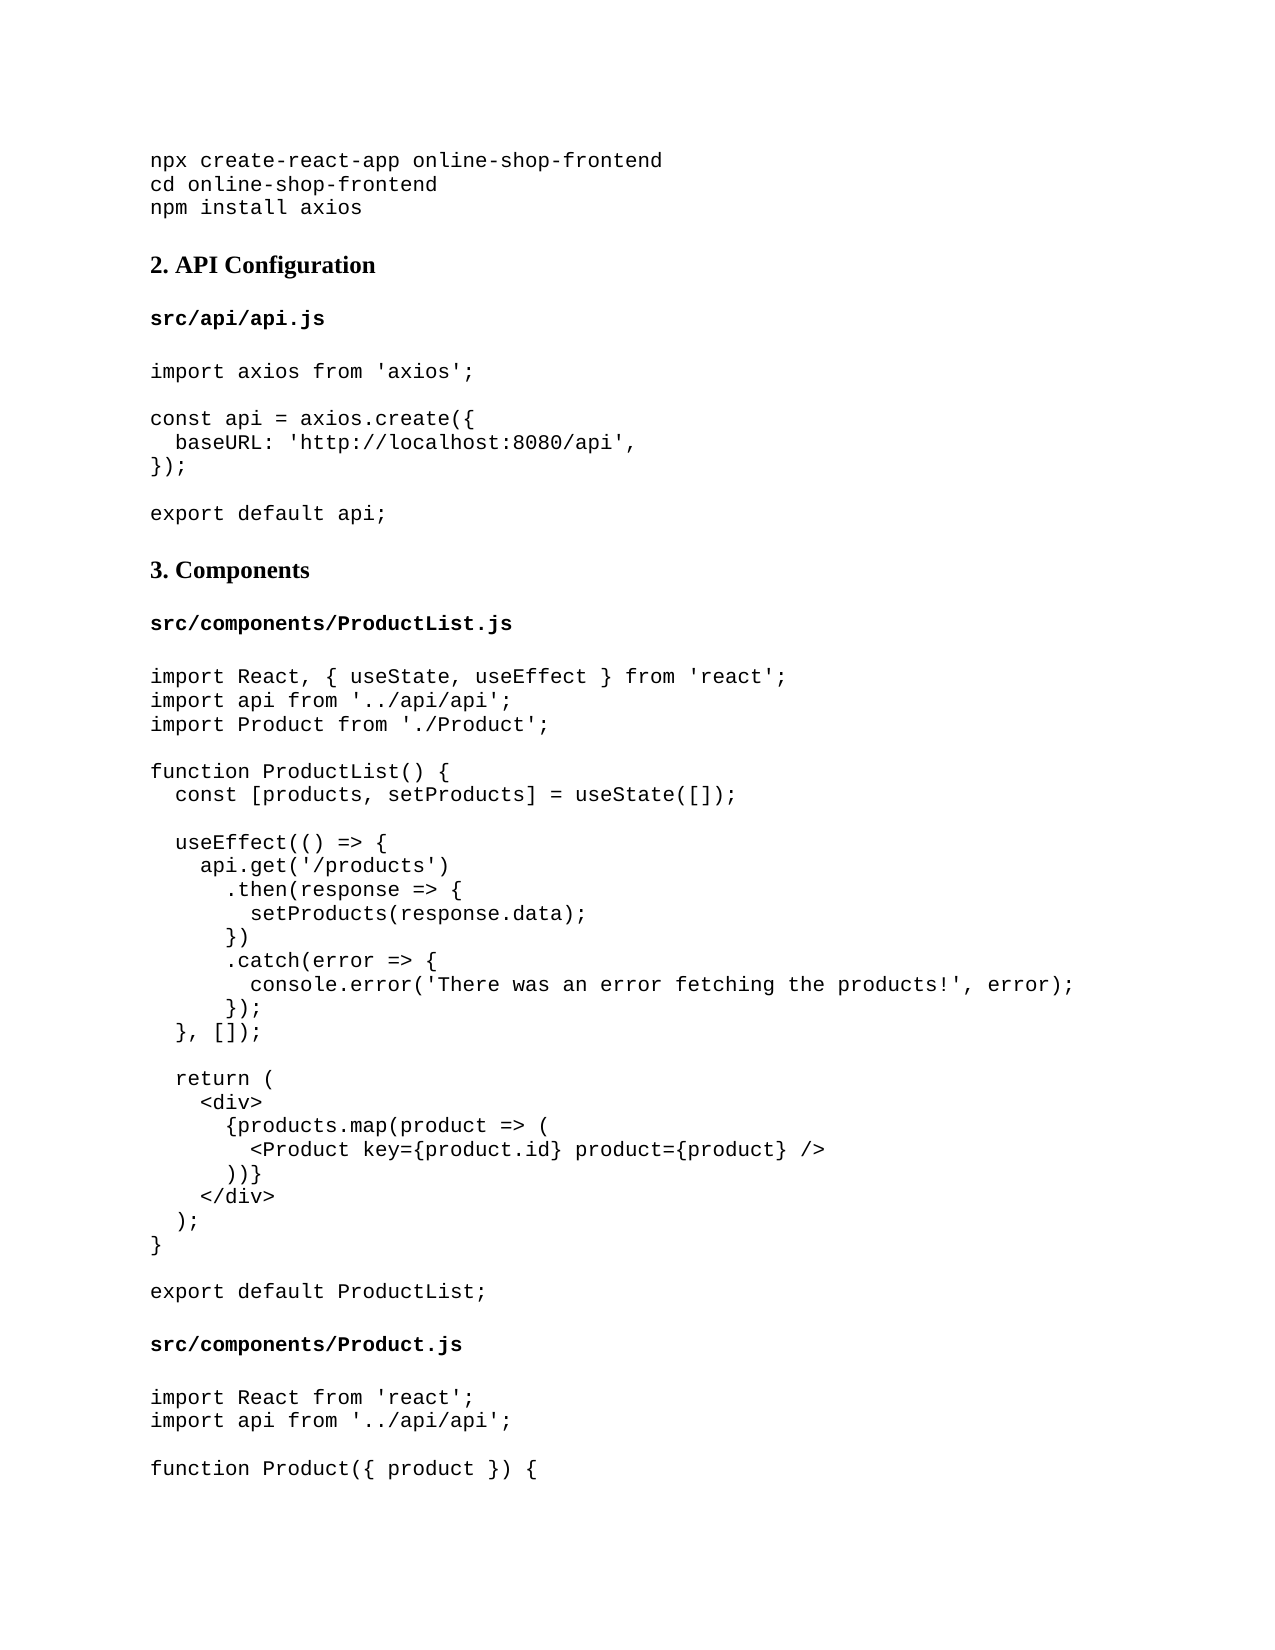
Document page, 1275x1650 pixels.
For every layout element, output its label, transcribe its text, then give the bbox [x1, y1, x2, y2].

text </div> [150, 1186, 1125, 1210]
text {products.map(product => ( [150, 1116, 1125, 1139]
text src/components/ProductList.js [150, 613, 1125, 637]
text src/components/Product.js [150, 1334, 1125, 1357]
text src/api/api.js [150, 308, 1125, 332]
text console.error('There was an error fetching the products!', error); [150, 974, 1125, 997]
text .then(response => { [150, 879, 1125, 903]
text import Product from './Product'; [150, 713, 1125, 737]
text api.get('/products') [150, 855, 1125, 879]
text export default ProductList; [150, 1281, 1125, 1305]
text npm install axios [150, 197, 1125, 221]
text import React from 'react'; [150, 1387, 1125, 1410]
text }) [150, 926, 1125, 950]
text import api from '../api/api'; [150, 690, 1125, 713]
text useEffect(() => { [150, 832, 1125, 855]
text 3. Components [150, 556, 1125, 584]
text } [150, 1234, 1125, 1257]
text .catch(error => { [150, 950, 1125, 974]
text export default api; [150, 503, 1125, 526]
text ))} [150, 1163, 1125, 1186]
text 2. API Configuration [150, 250, 1125, 279]
text const api = axios.create({ [150, 408, 1125, 432]
text setProducts(response.data); [150, 903, 1125, 926]
text ); [150, 1210, 1125, 1234]
text const [products, setProducts] = useState([]); [150, 784, 1125, 808]
text }); [150, 455, 1125, 479]
text }); [150, 997, 1125, 1021]
text import axios from 'axios'; [150, 361, 1125, 384]
text }, []); [150, 1021, 1125, 1044]
text baseURL: 'http://localhost:8080/api', [150, 432, 1125, 455]
text return ( [150, 1068, 1125, 1092]
text <Product key={product.id} product={product} /> [150, 1139, 1125, 1163]
text function ProductList() { [150, 761, 1125, 784]
text cd online-shop-frontend [150, 174, 1125, 197]
text npx create-react-app online-shop-frontend [150, 150, 1125, 174]
text <div> [150, 1092, 1125, 1116]
text import api from '../api/api'; [150, 1410, 1125, 1434]
text import React, { useState, useEffect } from 'react'; [150, 666, 1125, 690]
text function Product({ product }) { [150, 1458, 1125, 1481]
